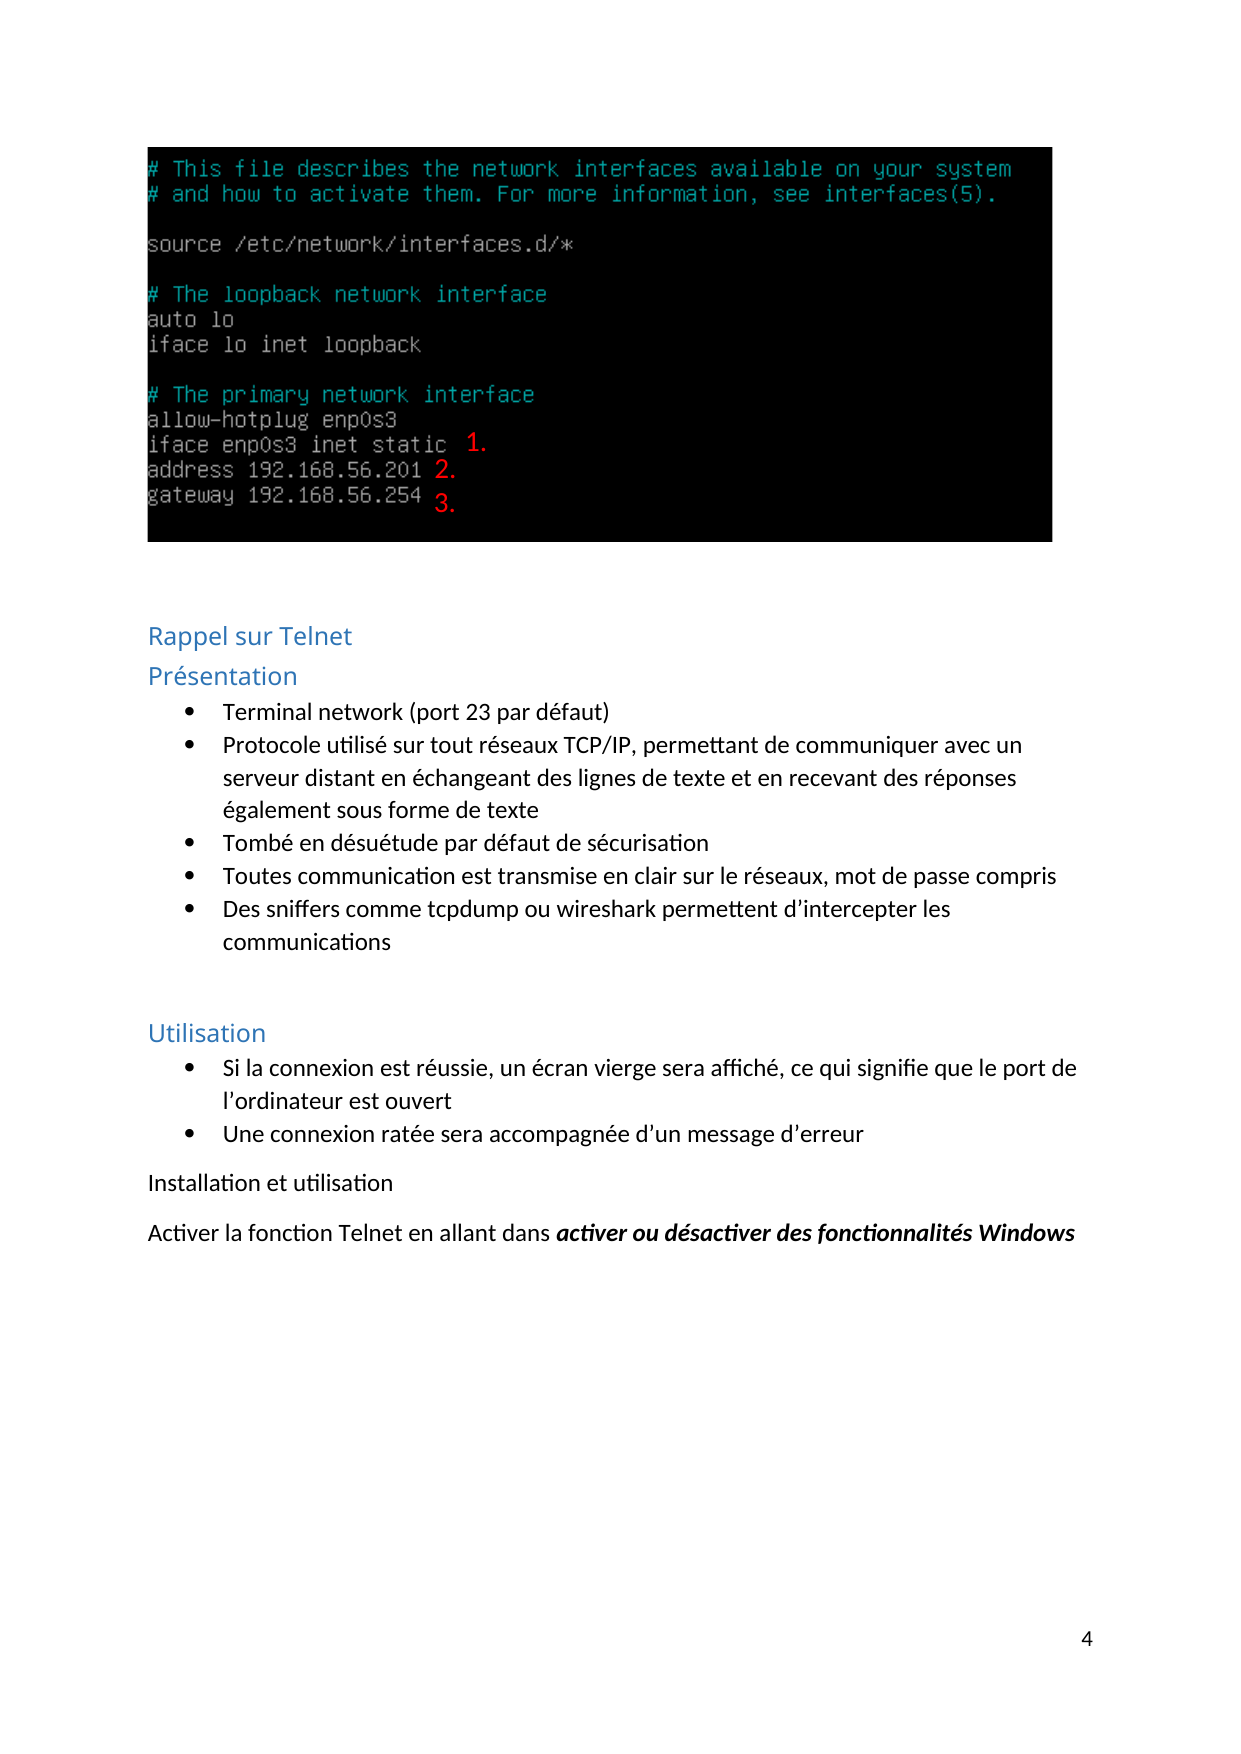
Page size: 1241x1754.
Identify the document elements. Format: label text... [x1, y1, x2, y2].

picture [147, 147, 1053, 542]
subtitle Rappel sur Telnet [148, 618, 1093, 652]
list Si la connexion est réussie, un écran vierge sera affiché, ce qui signifie que le port de l’ordinateur est ouvert [185, 1052, 1093, 1116]
list Terminal network (port 23 par défaut) [185, 696, 1093, 726]
text Installation et utilisation [148, 1168, 1093, 1198]
list Des sniffers comme tcpdump ou wireshark permettent d’intercepter les communications [185, 893, 1093, 957]
list Toutes communication est transmise en clair sur le réseaux, mot de passe compris [185, 860, 1093, 891]
subtitle Présentation [148, 659, 1093, 693]
subtitle Utilisation [148, 976, 1093, 1049]
list Une connexion ratée sera accompagnée d’un message d’erreur [185, 1118, 1093, 1148]
list Tombé en désuétude par défaut de sécurisation [185, 827, 1093, 858]
text Activer la fonction Telnet en allant dans activer ou désactiver des fonctionnalités Windows [148, 1217, 1093, 1248]
list Protocole utilisé sur tout réseaux TCP/IP, permettant de communiquer avec un serveur distant en échangeant des lignes de texte et en recevant des réponses également sous forme de texte [185, 729, 1093, 825]
